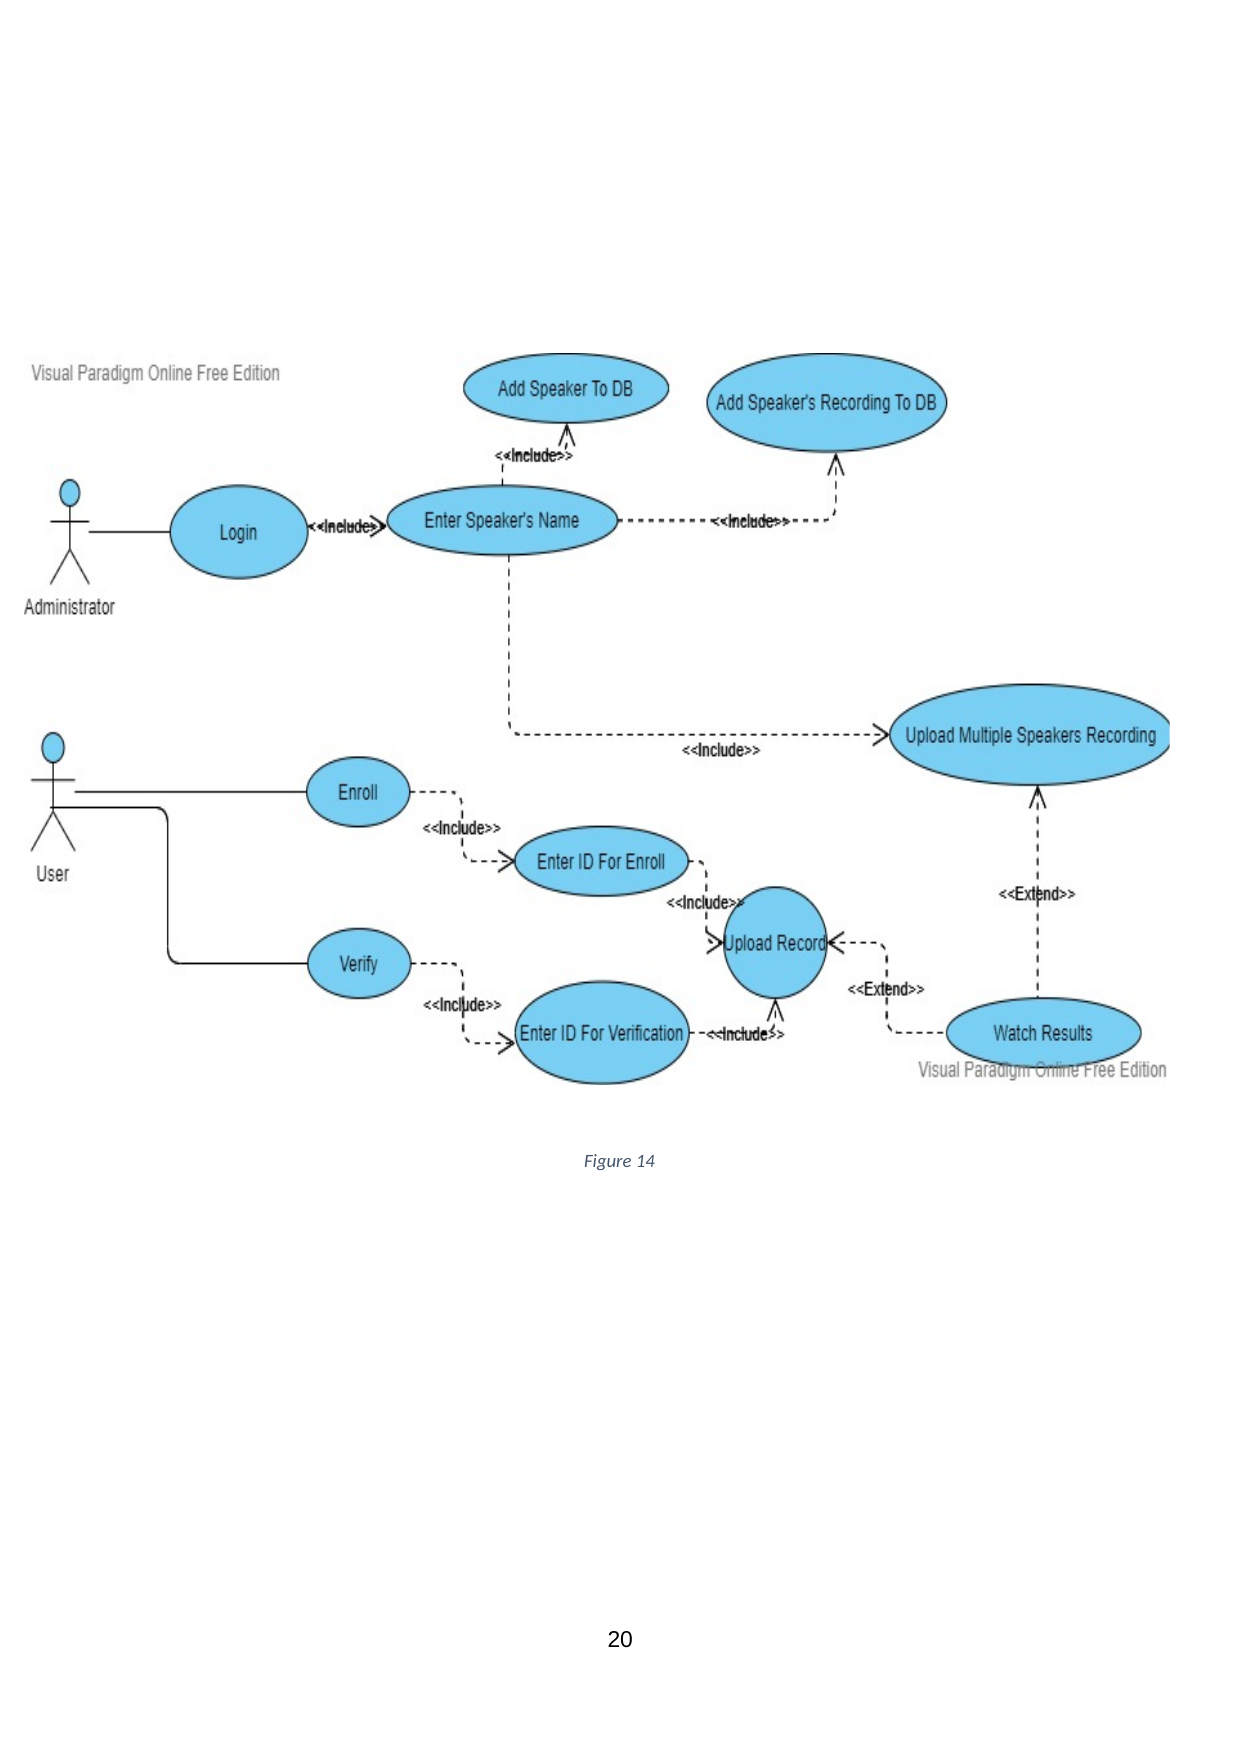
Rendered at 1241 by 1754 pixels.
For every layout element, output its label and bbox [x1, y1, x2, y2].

picture [23, 353, 1169, 1085]
